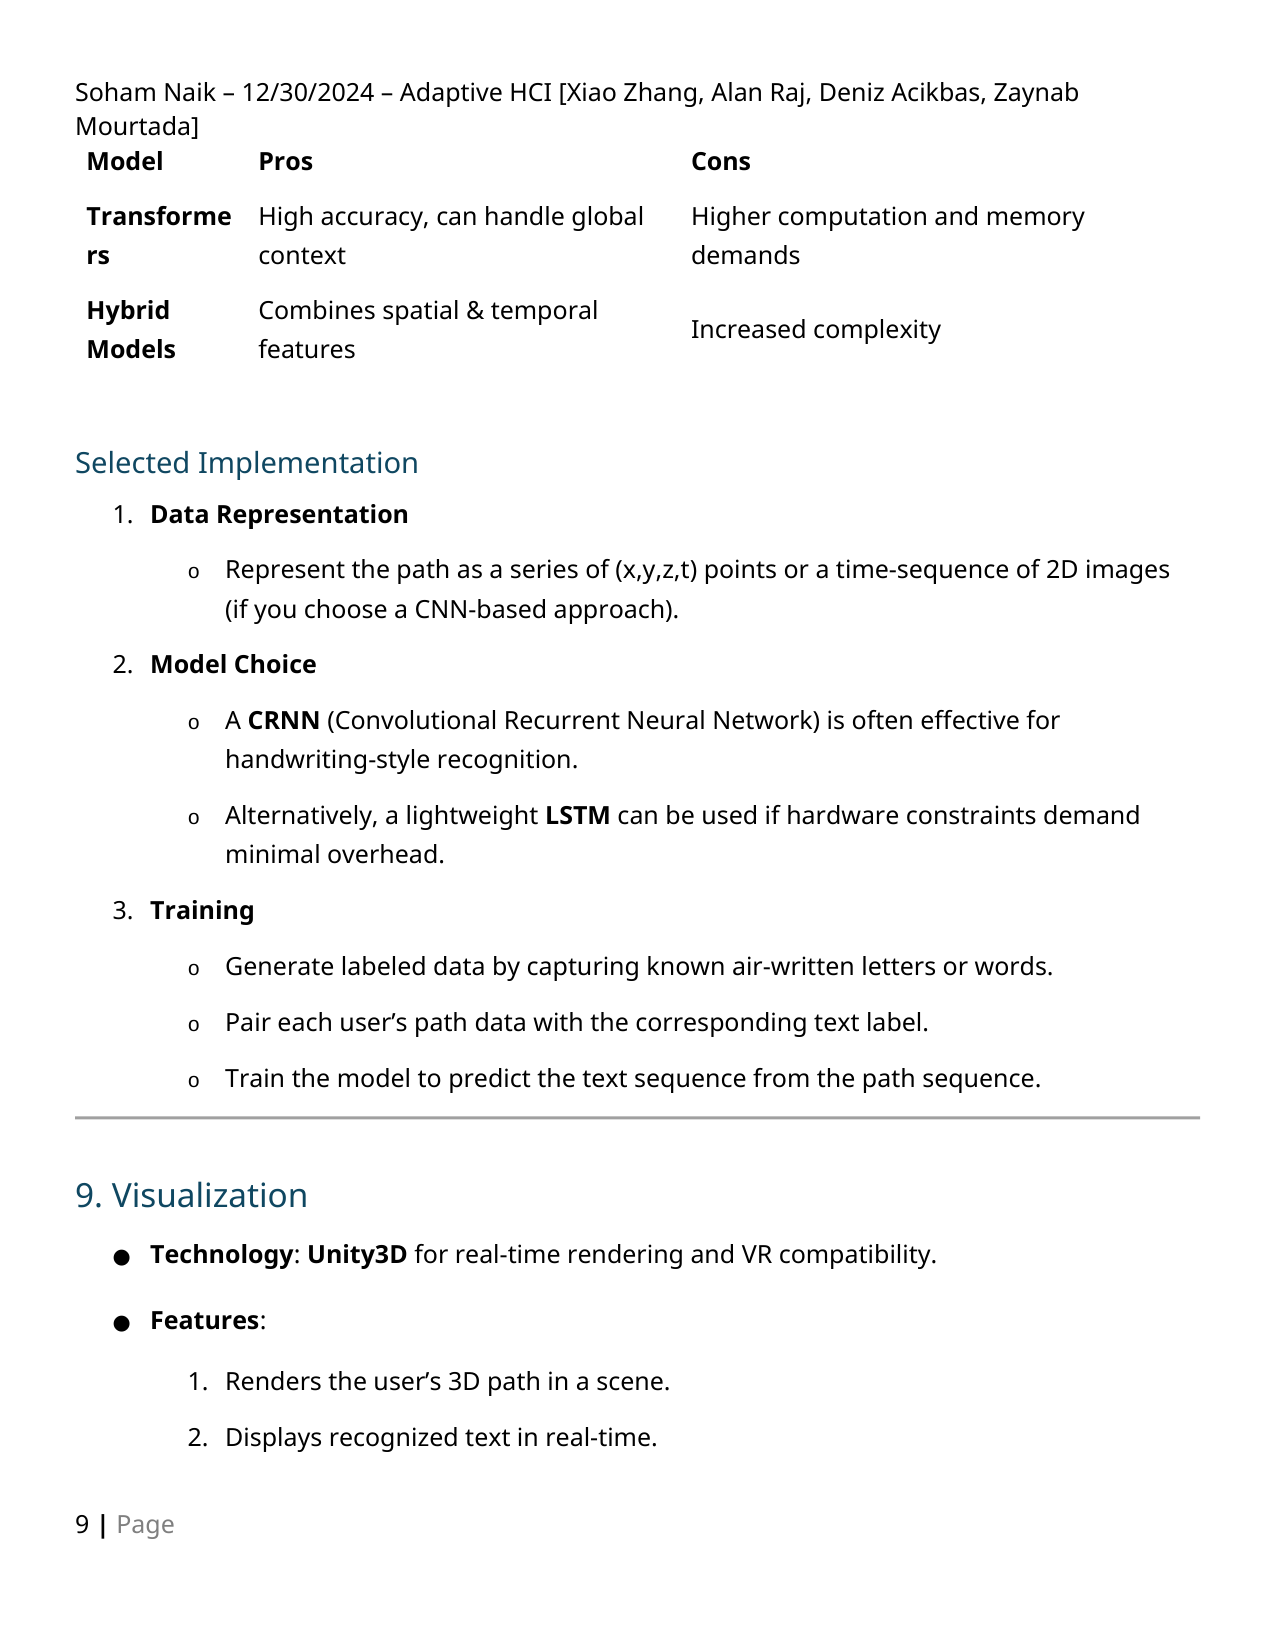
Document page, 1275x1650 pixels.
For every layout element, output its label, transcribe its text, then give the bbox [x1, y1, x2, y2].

list Features: [112, 1298, 1200, 1341]
list Model Choice [112, 647, 1200, 681]
table_cell Transformers [75, 198, 247, 292]
table_header Model [75, 143, 247, 198]
table_cell Increased complexity [680, 292, 1164, 386]
list Data Representation [112, 496, 1200, 530]
table_cell High accuracy, can handle global context [247, 198, 679, 292]
list Renders the user’s 3D path in a scene. [187, 1364, 1200, 1398]
table_header Pros [247, 143, 679, 198]
table_cell Hybrid Models [75, 292, 247, 386]
list Generate labeled data by capturing known air-written letters or words. [187, 949, 1200, 983]
list Technology: Unity3D for real-time rendering and VR compatibility. [112, 1233, 1200, 1275]
list Train the model to predict the text sequence from the path sequence. [187, 1060, 1200, 1094]
table_cell Higher computation and memory demands [680, 198, 1164, 292]
table_header Cons [680, 143, 1164, 198]
subtitle Selected Implementation [75, 442, 1200, 482]
list A CRNN (Convolutional Recurrent Neural Network) is often effective for handwriting-style recognition. [187, 703, 1200, 776]
list Displays recognized text in real-time. [187, 1420, 1200, 1454]
list Training [112, 893, 1200, 927]
subtitle 9. Visualization [75, 1172, 1200, 1217]
list Alternatively, a lightweight LSTM can be used if hardware constraints demand minimal overhead. [187, 798, 1200, 871]
table_cell Combines spatial & temporal features [247, 292, 679, 386]
list Represent the path as a series of (x,y,z,t) points or a time-sequence of 2D images (if you choose a CNN-based approach). [187, 552, 1200, 625]
list Pair each user’s path data with the corresponding text label. [187, 1004, 1200, 1039]
